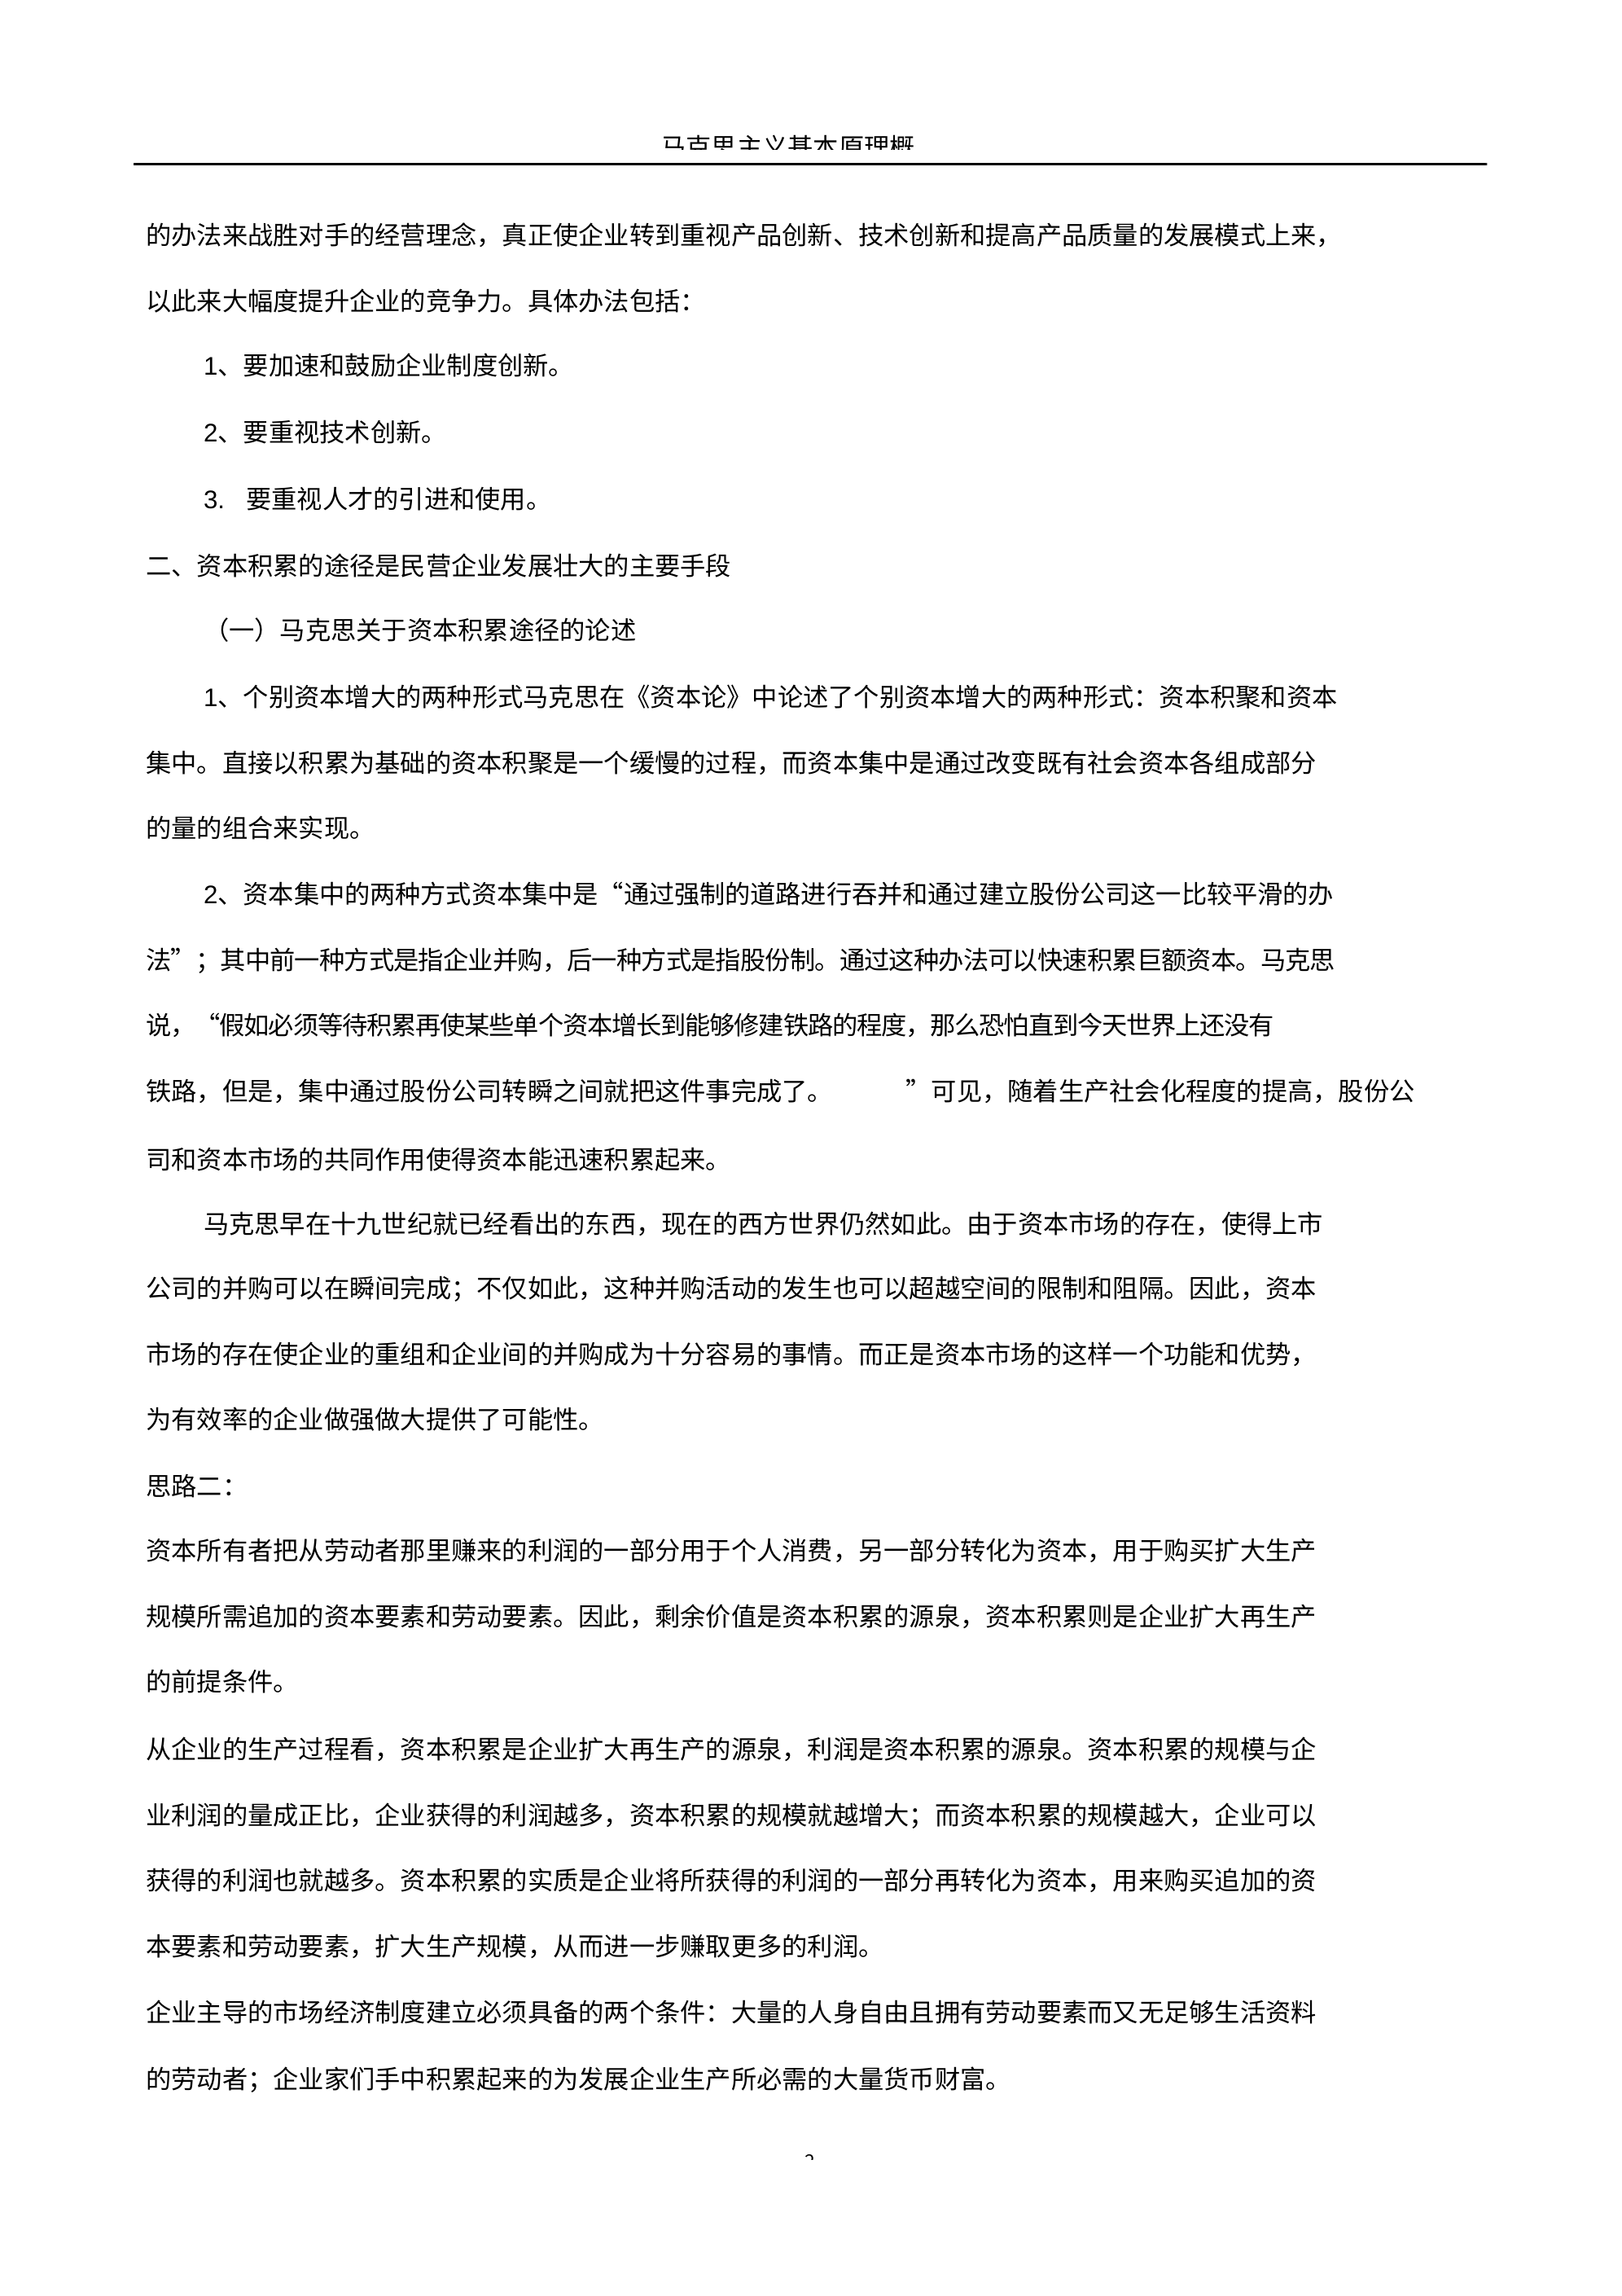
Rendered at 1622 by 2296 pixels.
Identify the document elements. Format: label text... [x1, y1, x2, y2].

text （一）马克思关于资本积累途径的论述 [204, 610, 1497, 648]
text 1、要加速和鼓励企业制度创新。 [204, 348, 1497, 382]
text 二、资本积累的途径是民营企业发展壮大的主要手段 [146, 546, 1497, 582]
text 公司的并购可以在瞬间完成；不仅如此，这种并购活动的发生也可以超越空间的限制和阻隔。因此，资本市场的存在使企业的重组和企业间的并购成为十分容易的事情。而正是资本市场的这样一个功能和优势， 为有效率的企业做强做大提供了可能性。 [146, 1269, 1317, 1437]
text 从企业的生产过程看，资本积累是企业扩大再生产的源泉，利润是资本积累的源泉。资本积累的规模与企业利润的量成正比，企业获得的利润越多，资本积累的规模就越增大；而资本积累的规模越大，企业可以获得的利润也就越多。资本积累的实质是企业将所获得的利润的一部分再转化为资本，用来购买追加的资本要素和劳动要素，扩大生产规模，从而进一步赚取更多的利润。 [146, 1729, 1317, 1963]
text 思路二： [146, 1466, 1497, 1503]
text 企业主导的市场经济制度建立必须具备的两个条件：大量的人身自由且拥有劳动要素而又无足够生活资料的劳动者；企业家们手中积累起来的为发展企业生产所必需的大量货币财富。 [146, 1992, 1317, 2096]
text 资本所有者把从劳动者那里赚来的利润的一部分用于个人消费，另一部分转化为资本，用于购买扩大生产规模所需追加的资本要素和劳动要素。因此，剩余价值是资本积累的源泉，资本积累则是企业扩大再生产的前提条件。 [146, 1530, 1317, 1698]
text 铁路，但是，集中通过股份公司转瞬之间就把这件事完成了。 ”可见，随着生产社会化程度的提高，股份公司和资本市场的共同作用使得资本能迅速积累起来。 [146, 1071, 1415, 1176]
text 3. 要重视人才的引进和使用。 [204, 479, 1497, 516]
text 的办法来战胜对手的经营理念，真正使企业转到重视产品创新、技术创新和提高产品质量的发展模式上来， 以此来大幅度提升企业的竞争力。具体办法包括： [146, 215, 1342, 318]
text 马克思早在十九世纪就已经看出的东西，现在的西方世界仍然如此。由于资本市场的存在，使得上市 [204, 1208, 1497, 1240]
text 1、个别资本增大的两种形式马克思在《资本论》中论述了个别资本增大的两种形式：资本积聚和资本集中。直接以积累为基础的资本积聚是一个缓慢的过程，而资本集中是通过改变既有社会资本各组成部分的量的组合来实现。 [146, 677, 1339, 845]
text 2、要重视技术创新。 [204, 412, 1497, 449]
text 2、资本集中的两种方式资本集中是“通过强制的道路进行吞并和通过建立股份公司这一比较平滑的办法”；其中前一种方式是指企业并购，后一种方式是指股份制。通过这种办法可以快速积累巨额资本。马克思说，“假如必须等待积累再使某些单个资本增长到能够修建铁路的程度，那么恐怕直到今天世界上还没有 [146, 874, 1337, 1042]
